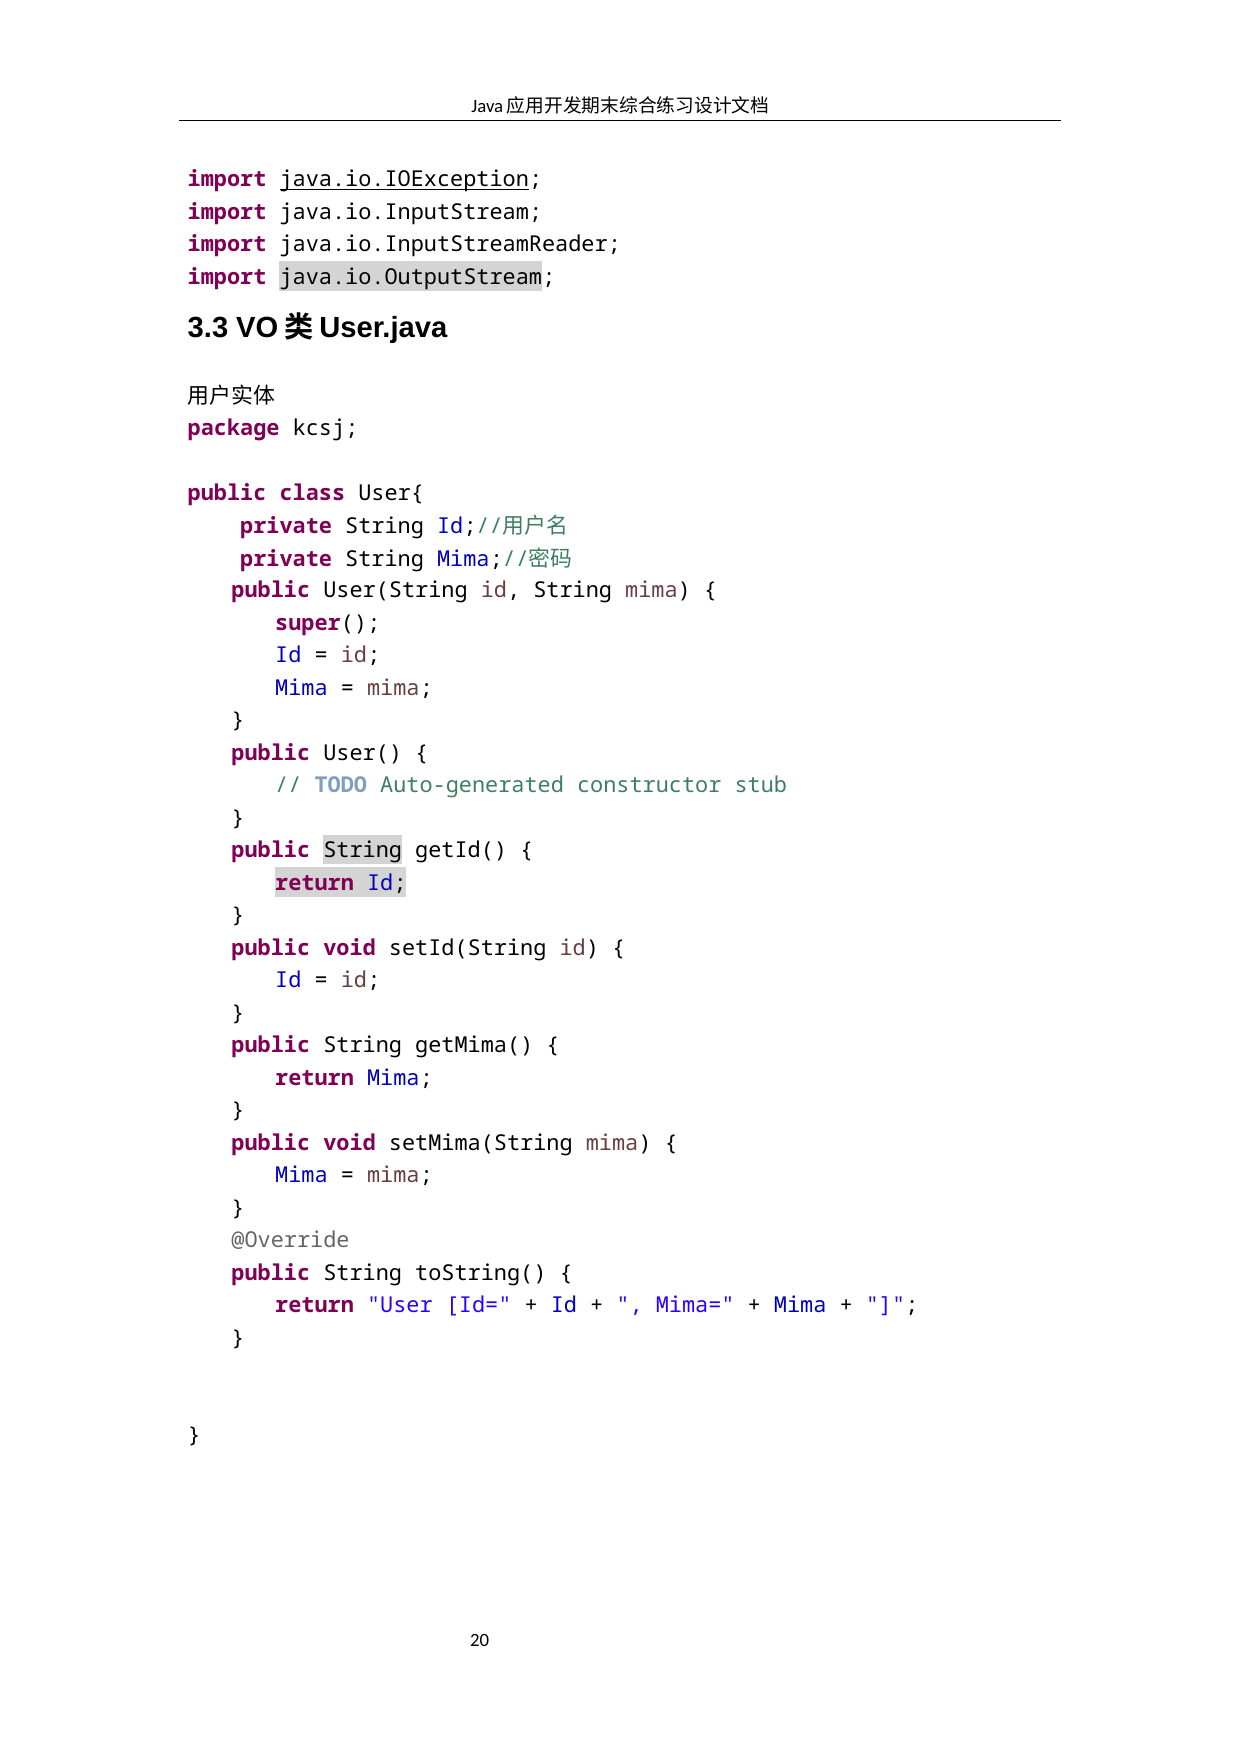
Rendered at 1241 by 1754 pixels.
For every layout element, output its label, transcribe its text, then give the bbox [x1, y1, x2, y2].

text Id = id; [187, 638, 1053, 671]
text private String Id;//用户名 [187, 508, 1053, 541]
text package kcsj; [187, 411, 1053, 443]
text public String getId() { [187, 833, 1053, 866]
text // TODO Auto-generated constructor stub [187, 768, 1053, 801]
text super(); [187, 606, 1053, 638]
text import java.io.OutputStream; [187, 259, 1053, 292]
text private String Mima;//密码 [187, 541, 1053, 573]
text public class User{ [187, 476, 1053, 508]
text Mima = mima; [187, 1158, 1053, 1191]
text return "User [Id=" + Id + ", Mima=" + Mima + "]"; [187, 1288, 1053, 1321]
text public String getMima() { [187, 1028, 1053, 1061]
text return Mima; [187, 1061, 1053, 1093]
text } [187, 1093, 1053, 1126]
text } [187, 801, 1053, 833]
text import java.io.IOException; [187, 162, 1053, 194]
text public void setId(String id) { [187, 931, 1053, 963]
text import java.io.InputStream; [187, 194, 1053, 227]
text } [187, 898, 1053, 931]
text public void setMima(String mima) { [187, 1126, 1053, 1158]
subtitle 3.3 VO类User.java [187, 292, 1053, 357]
text } [187, 1191, 1053, 1223]
text } [187, 1321, 1053, 1353]
text public String toString() { [187, 1256, 1053, 1288]
text } [187, 996, 1053, 1028]
text @Override [187, 1223, 1053, 1256]
text public User(String id, String mima) { [187, 573, 1053, 606]
text } [187, 1418, 1053, 1451]
text import java.io.InputStreamReader; [187, 227, 1053, 259]
text Mima = mima; [187, 671, 1053, 703]
text public User() { [187, 736, 1053, 768]
text return Id; [187, 866, 1053, 898]
text } [187, 703, 1053, 736]
text Id = id; [187, 963, 1053, 996]
text 用户实体 [187, 378, 1053, 411]
